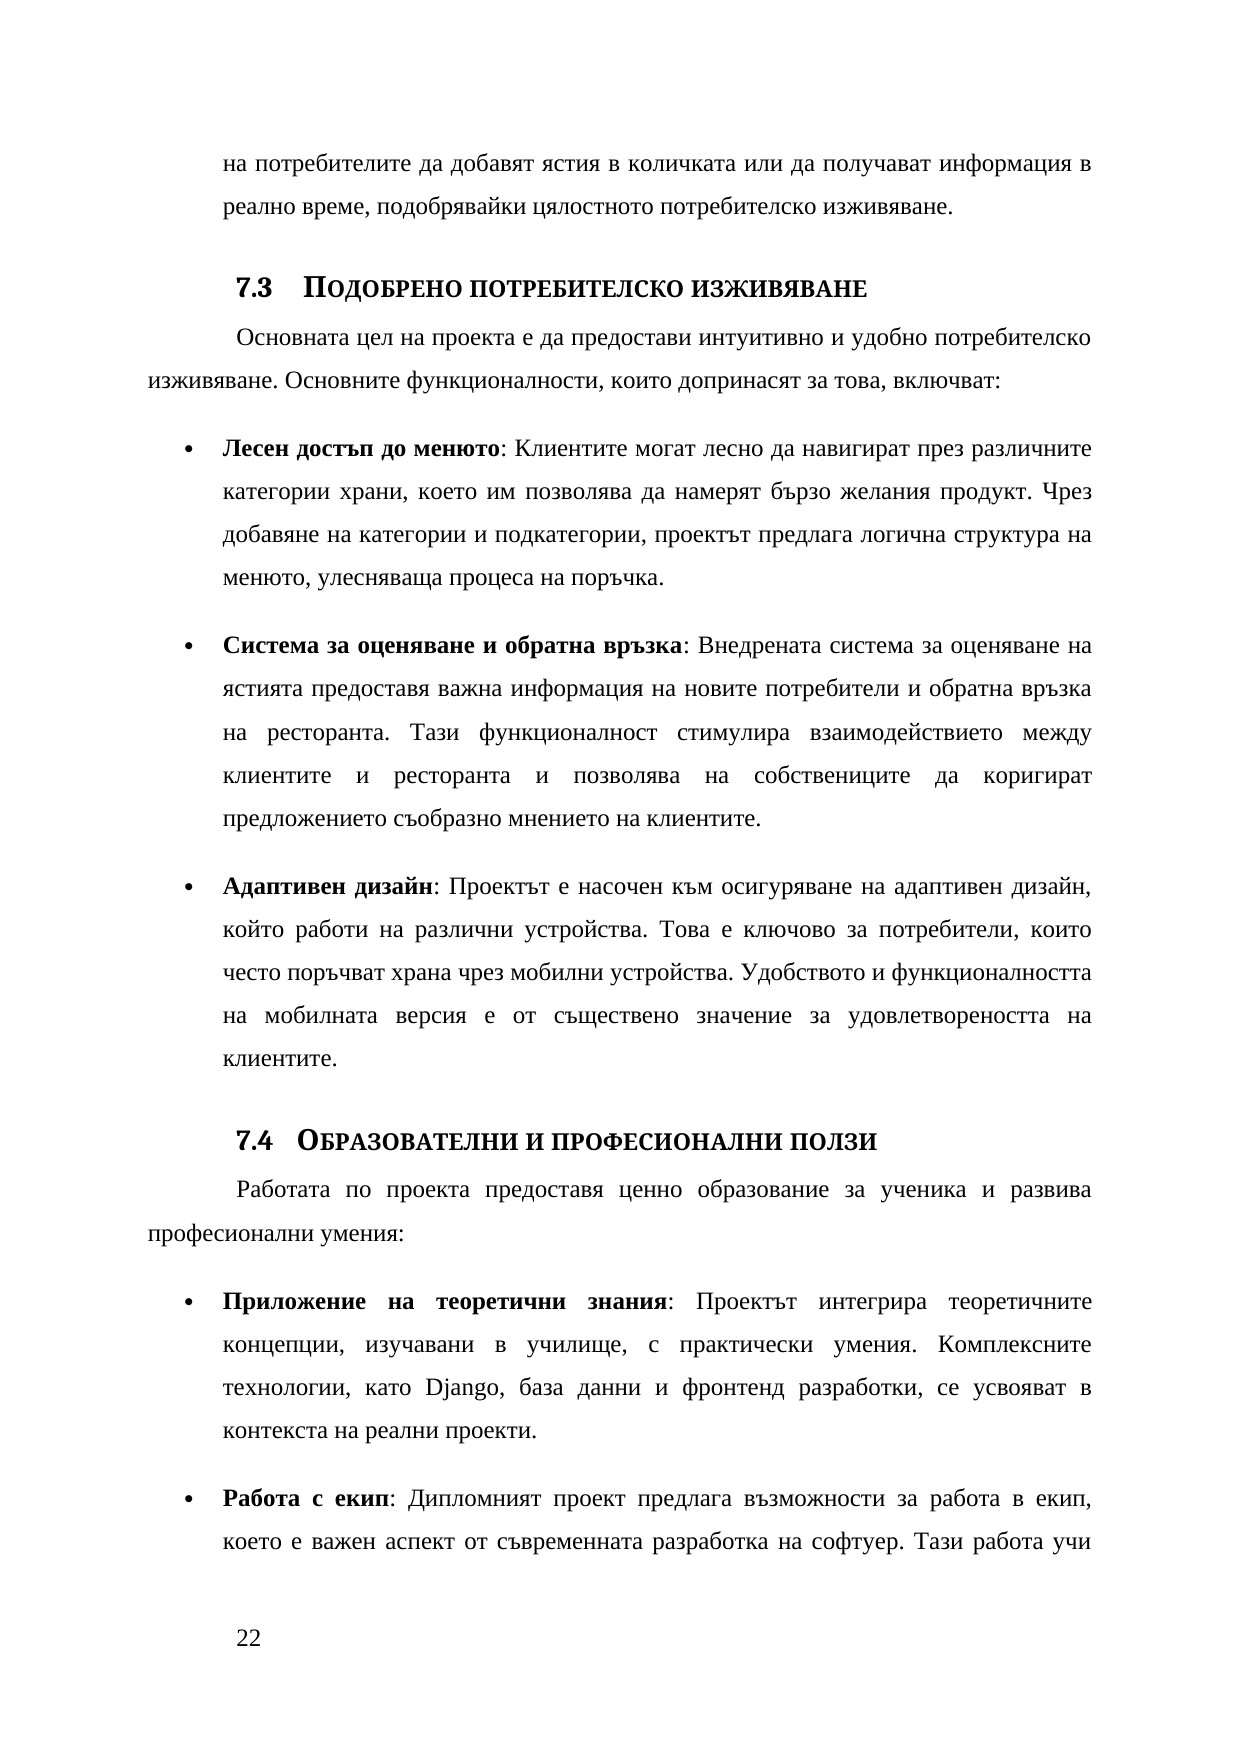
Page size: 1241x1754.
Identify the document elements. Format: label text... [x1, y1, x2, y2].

list Система за оценяване и обратна връзка: Внедрената система за оценяване на ястията предоставя важна информация на новите потребители и обратна връзка на ресторанта. Тази функционалност стимулира взаимодействието между клиентите и ресторанта и позволява на собствениците да коригират предложението съобразно мнението на клиентите. [185, 630, 1093, 832]
subtitle Подобрено потребителско изживяване [236, 271, 1093, 305]
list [185, 1483, 1093, 1555]
list Приложение на теоретични знания: Проектът интегрира теоретичните концепции, изучавани в училище, с практически умения. Комплексните технологии, като Django, база данни и фронтенд разработки, се усвояват в контекста на реални проекти. [185, 1286, 1093, 1444]
text Работата по проекта предоставя ценно образование за ученика и развива професионални умения: [148, 1174, 1093, 1246]
list Лесен достъп до менюто: Клиентите могат лесно да навигират през различните категории храни, което им позволява да намерят бързо желания продукт. Чрез добавяне на категории и подкатегории, проектът предлага логична структура на менюто, улесняваща процеса на поръчка. [185, 433, 1093, 591]
text Основната цел на проекта е да предостави интуитивно и удобно потребителско изживяване. Основните функционалности, които допринасят за това, включват: [148, 322, 1093, 393]
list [185, 148, 1093, 219]
list Адаптивен дизайн: Проектът е насочен към осигуряване на адаптивен дизайн, който работи на различни устройства. Това е ключово за потребители, които често поръчват храна чрез мобилни устройства. Удобството и функционалността на мобилната версия е от съществено значение за удовлетвореността на клиентите. [185, 871, 1093, 1072]
subtitle Образователни и професионални ползи [236, 1124, 1093, 1158]
